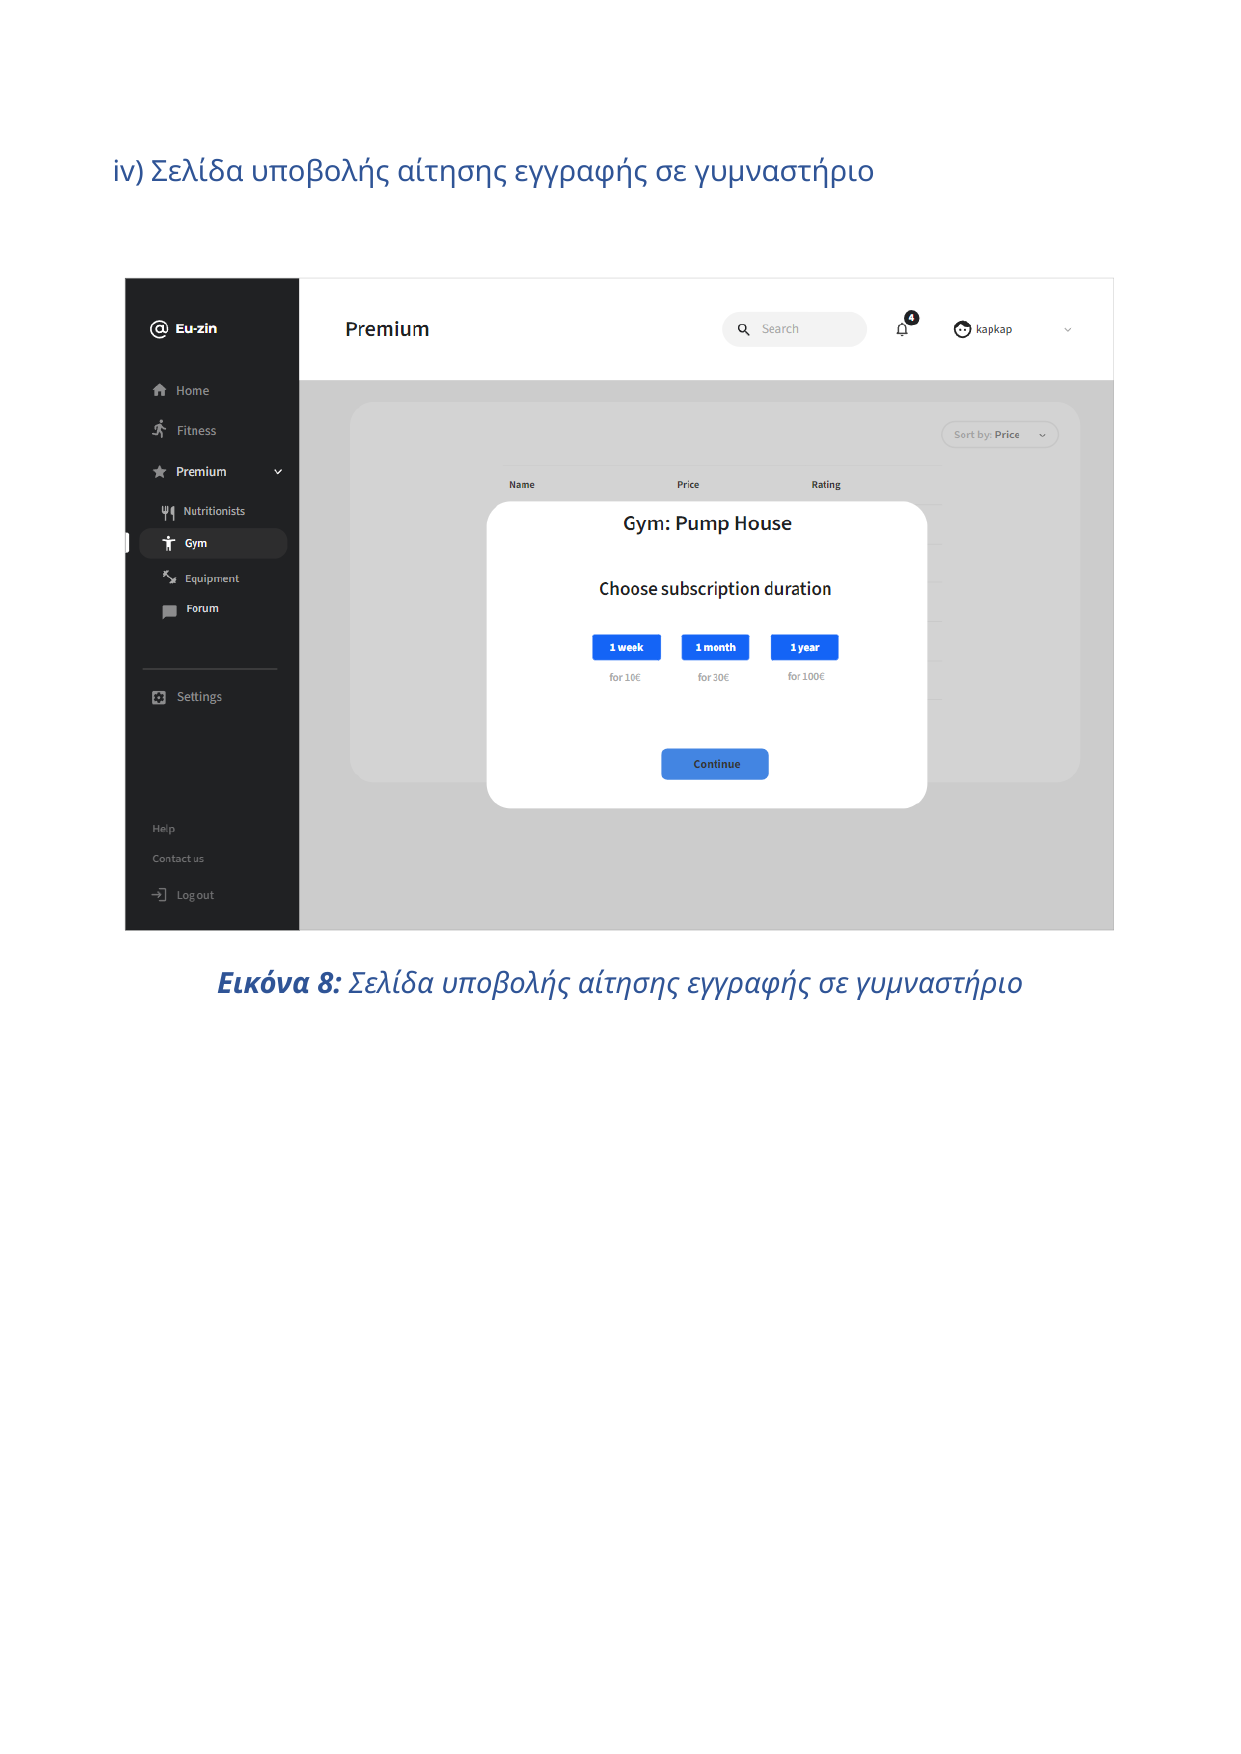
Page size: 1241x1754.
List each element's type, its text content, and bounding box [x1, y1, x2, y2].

text Εικόνα 8: Σελίδα υποβολής αίτησης εγγραφής σε γυμναστήριο [112, 963, 1128, 1002]
text iv) Σελίδα υποβολής αίτησης εγγραφής σε γυμναστήριο [112, 150, 1128, 190]
picture [112, 268, 1128, 944]
